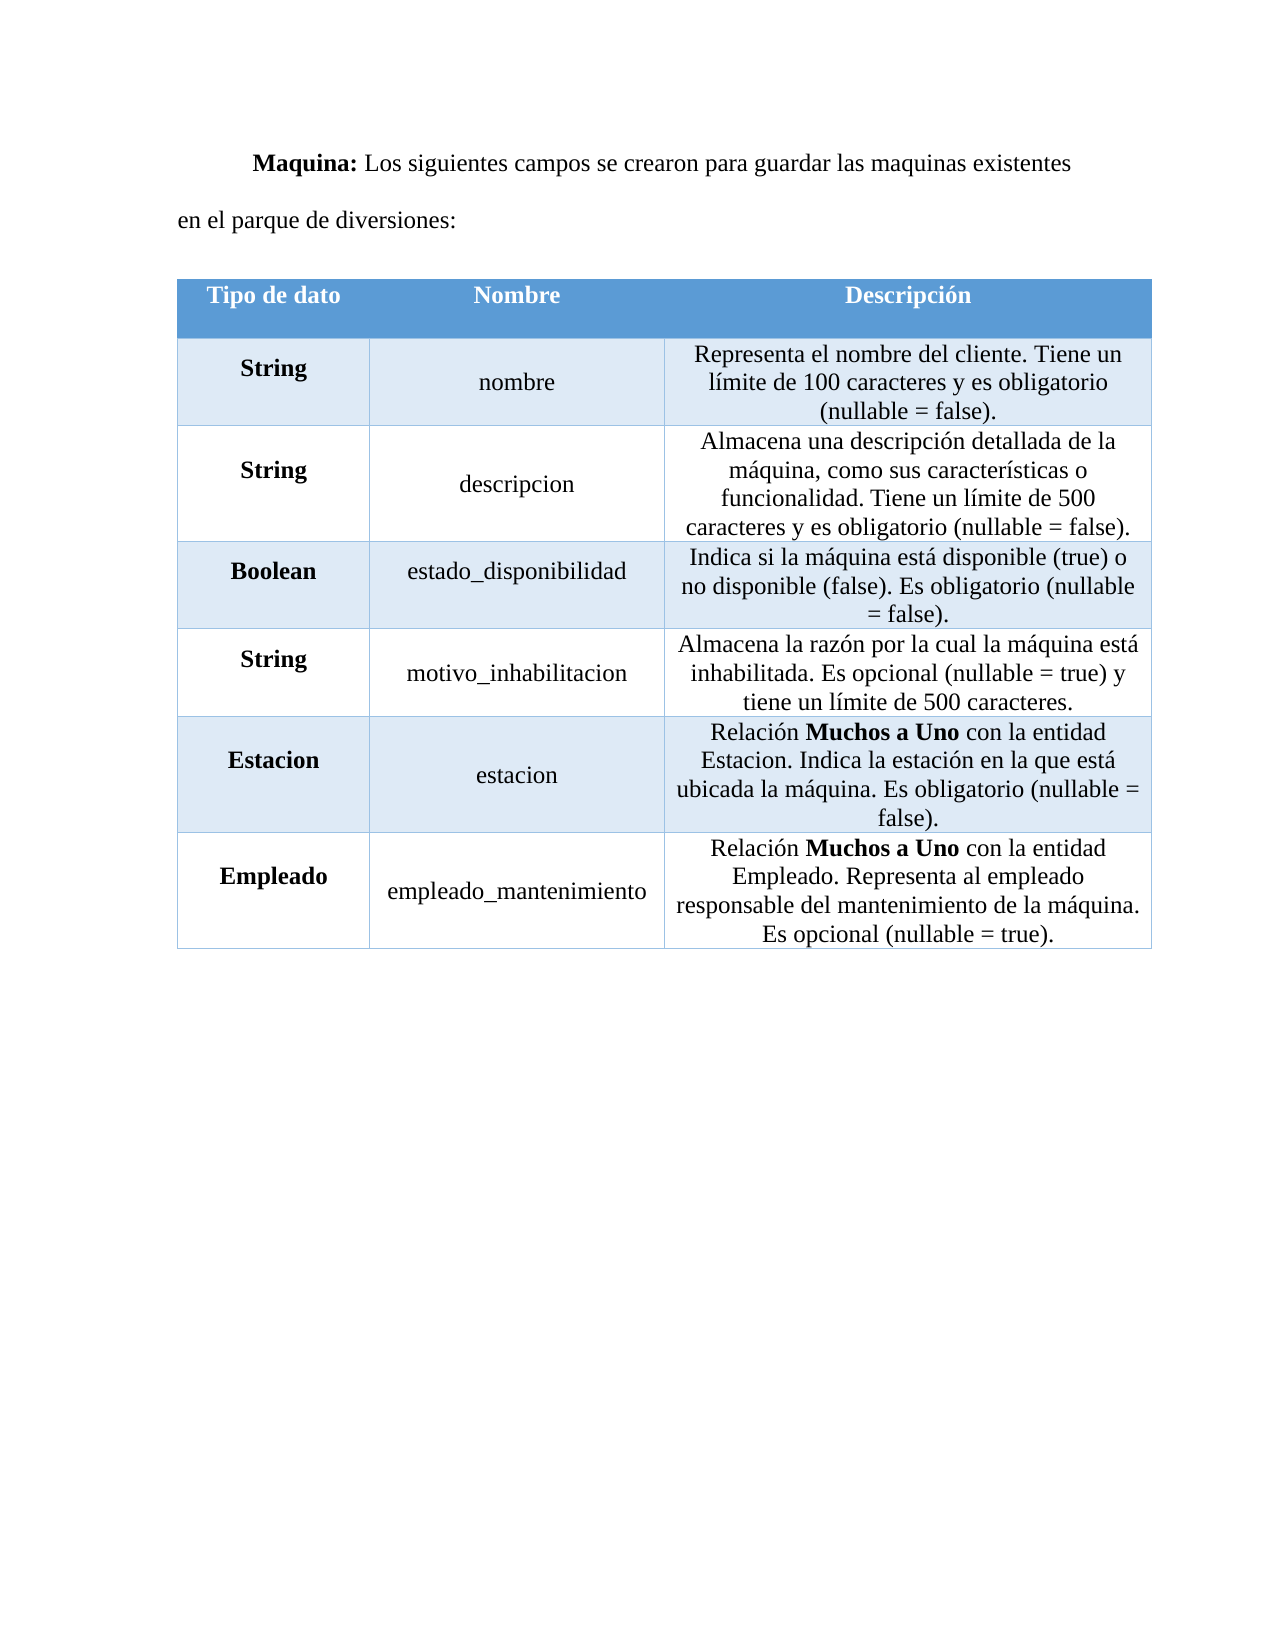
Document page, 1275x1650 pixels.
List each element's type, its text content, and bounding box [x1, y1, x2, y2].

table_cell estado_disponibilidad [370, 542, 664, 628]
table_cell Estacion [178, 717, 369, 832]
table_cell estacion [370, 717, 664, 832]
table_header Nombre [370, 280, 664, 338]
text Maquina: Los siguientes campos se crearon para guardar las maquinas existentes en el parque de diversiones: [177, 148, 1098, 234]
table_cell Representa el nombre del cliente. Tiene un límite de 100 caracteres y es obligatorio (nullable = false). [665, 339, 1151, 425]
table_cell Relación Muchos a Uno con la entidad Estacion. Indica la estación en la que está ubicada la máquina. Es obligatorio (nullable = false). [665, 717, 1151, 832]
table_cell Almacena una descripción detallada de la máquina, como sus características o funcionalidad. Tiene un límite de 500 caracteres y es obligatorio (nullable = false). [665, 426, 1151, 541]
table_cell Relación Muchos a Uno con la entidad Empleado. Representa al empleado responsable del mantenimiento de la máquina. Es opcional (nullable = true). [665, 833, 1151, 948]
table_cell Empleado [178, 833, 369, 948]
table_cell Boolean [178, 542, 369, 628]
table_cell String [178, 339, 369, 425]
table_cell String [178, 426, 369, 541]
table_cell Indica si la máquina está disponible (true) o no disponible (false). Es obligatorio (nullable = false). [665, 542, 1151, 628]
table_header Tipo de dato [178, 280, 369, 338]
table_cell descripcion [370, 426, 664, 541]
table_cell String [178, 629, 369, 716]
table_cell motivo_inhabilitacion [370, 629, 664, 716]
table_header Descripción [665, 280, 1151, 338]
table_cell nombre [370, 339, 664, 425]
table_cell empleado_mantenimiento [370, 833, 664, 948]
table_cell Almacena la razón por la cual la máquina está inhabilitada. Es opcional (nullable = true) y tiene un límite de 500 caracteres. [665, 629, 1151, 716]
